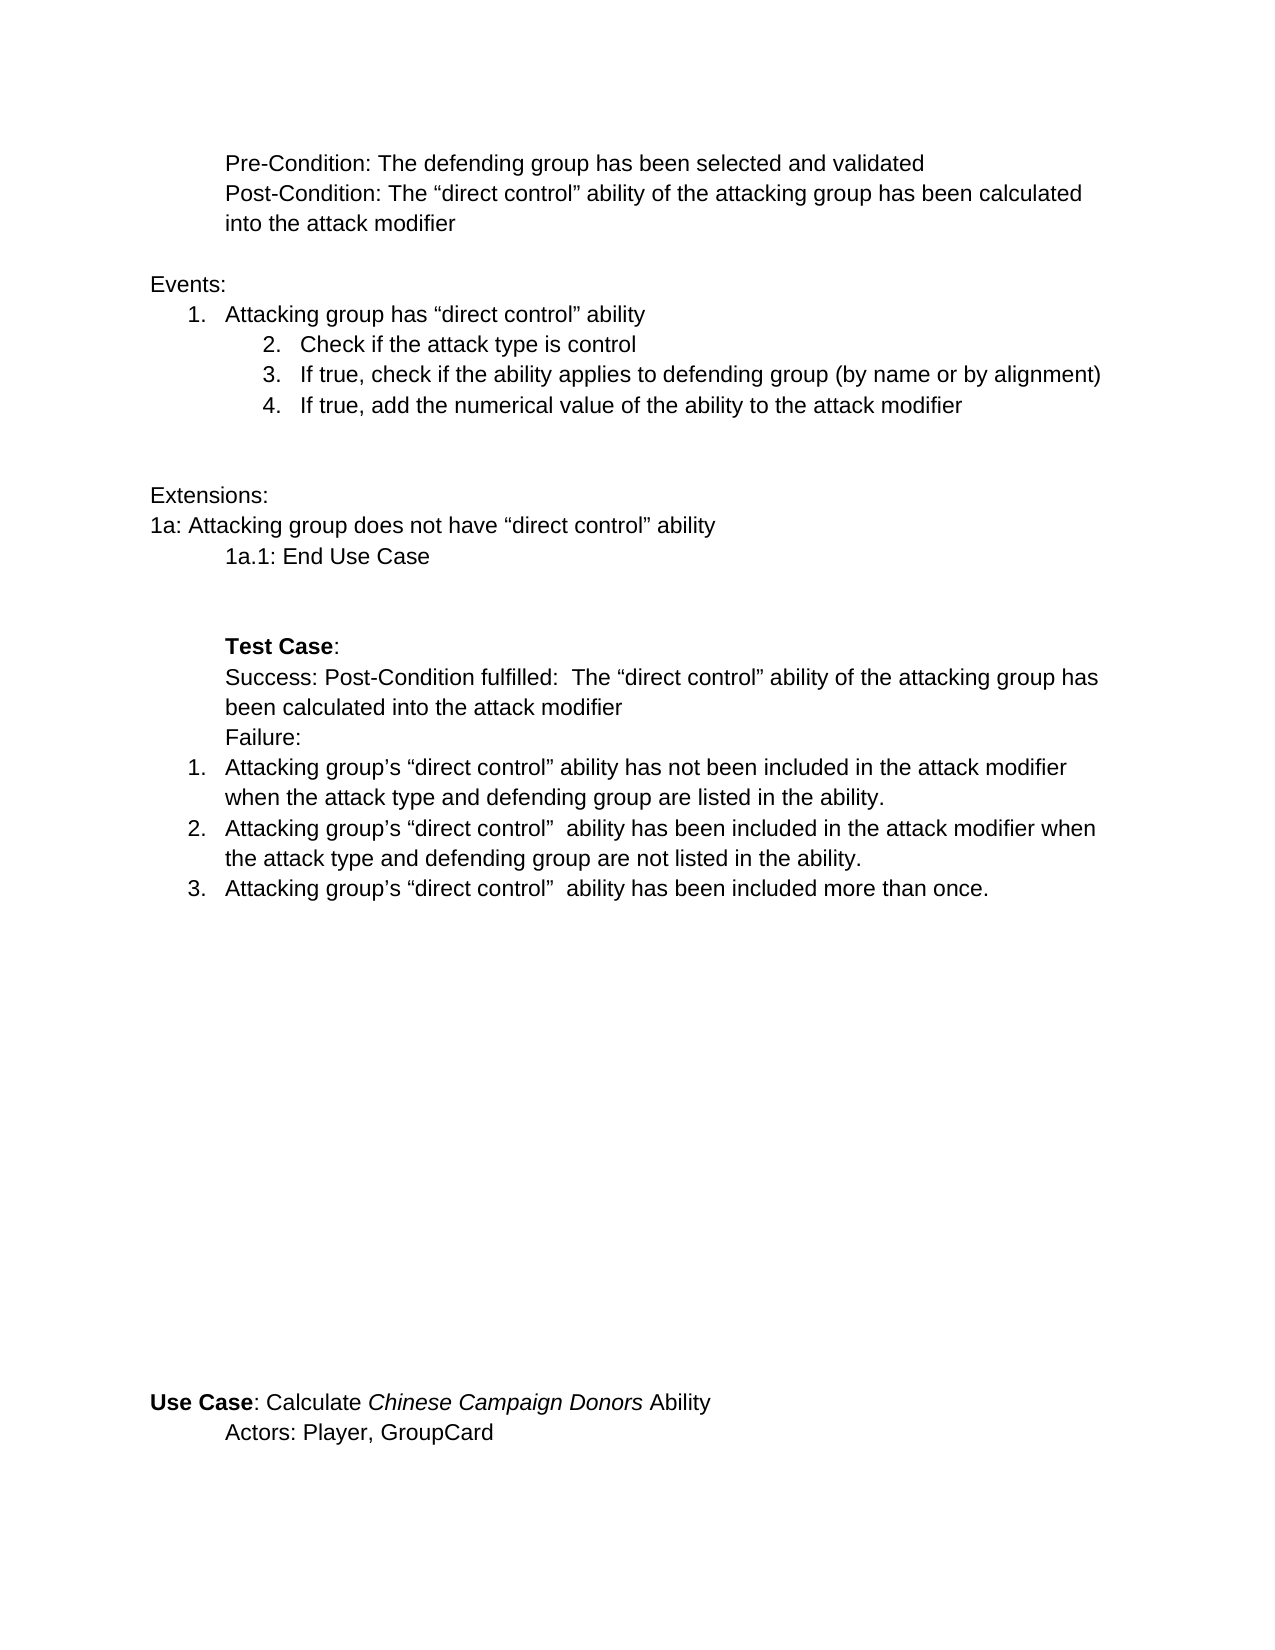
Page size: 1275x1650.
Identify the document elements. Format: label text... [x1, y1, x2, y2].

text Extensions: [150, 482, 1125, 509]
text Pre-Condition: The defending group has been selected and validated [225, 150, 1125, 176]
text Use Case: Calculate Chinese Campaign Donors Ability [150, 1388, 1125, 1415]
list Attacking group’s “direct control” ability has not been included in the attack modifier when the attack type and defending group are listed in the ability. [187, 754, 1125, 811]
list Check if the attack type is control [262, 331, 1125, 358]
list Attacking group has “direct control” ability [187, 301, 1125, 327]
text Success: Post-Condition fulfilled: The “direct control” ability of the attacking group has been calculated into the attack modifier [225, 663, 1125, 720]
text 1a.1: End Use Case [150, 543, 1125, 569]
text Failure: [225, 724, 1125, 750]
text 1a: Attacking group does not have “direct control” ability [150, 512, 1125, 539]
list If true, add the numerical value of the ability to the attack modifier [262, 392, 1125, 418]
list Attacking group’s “direct control” ability has been included more than once. [187, 875, 1125, 901]
list Attacking group’s “direct control” ability has been included in the attack modifier when the attack type and defending group are not listed in the ability. [187, 814, 1125, 871]
text Events: [150, 271, 1125, 297]
text Test Case: [225, 633, 1125, 660]
text Post-Condition: The “direct control” ability of the attacking group has been calculated into the attack modifier [225, 180, 1125, 237]
list If true, check if the ability applies to defending group (by name or by alignment) [262, 361, 1125, 388]
text Actors: Player, GroupCard [225, 1419, 1125, 1445]
